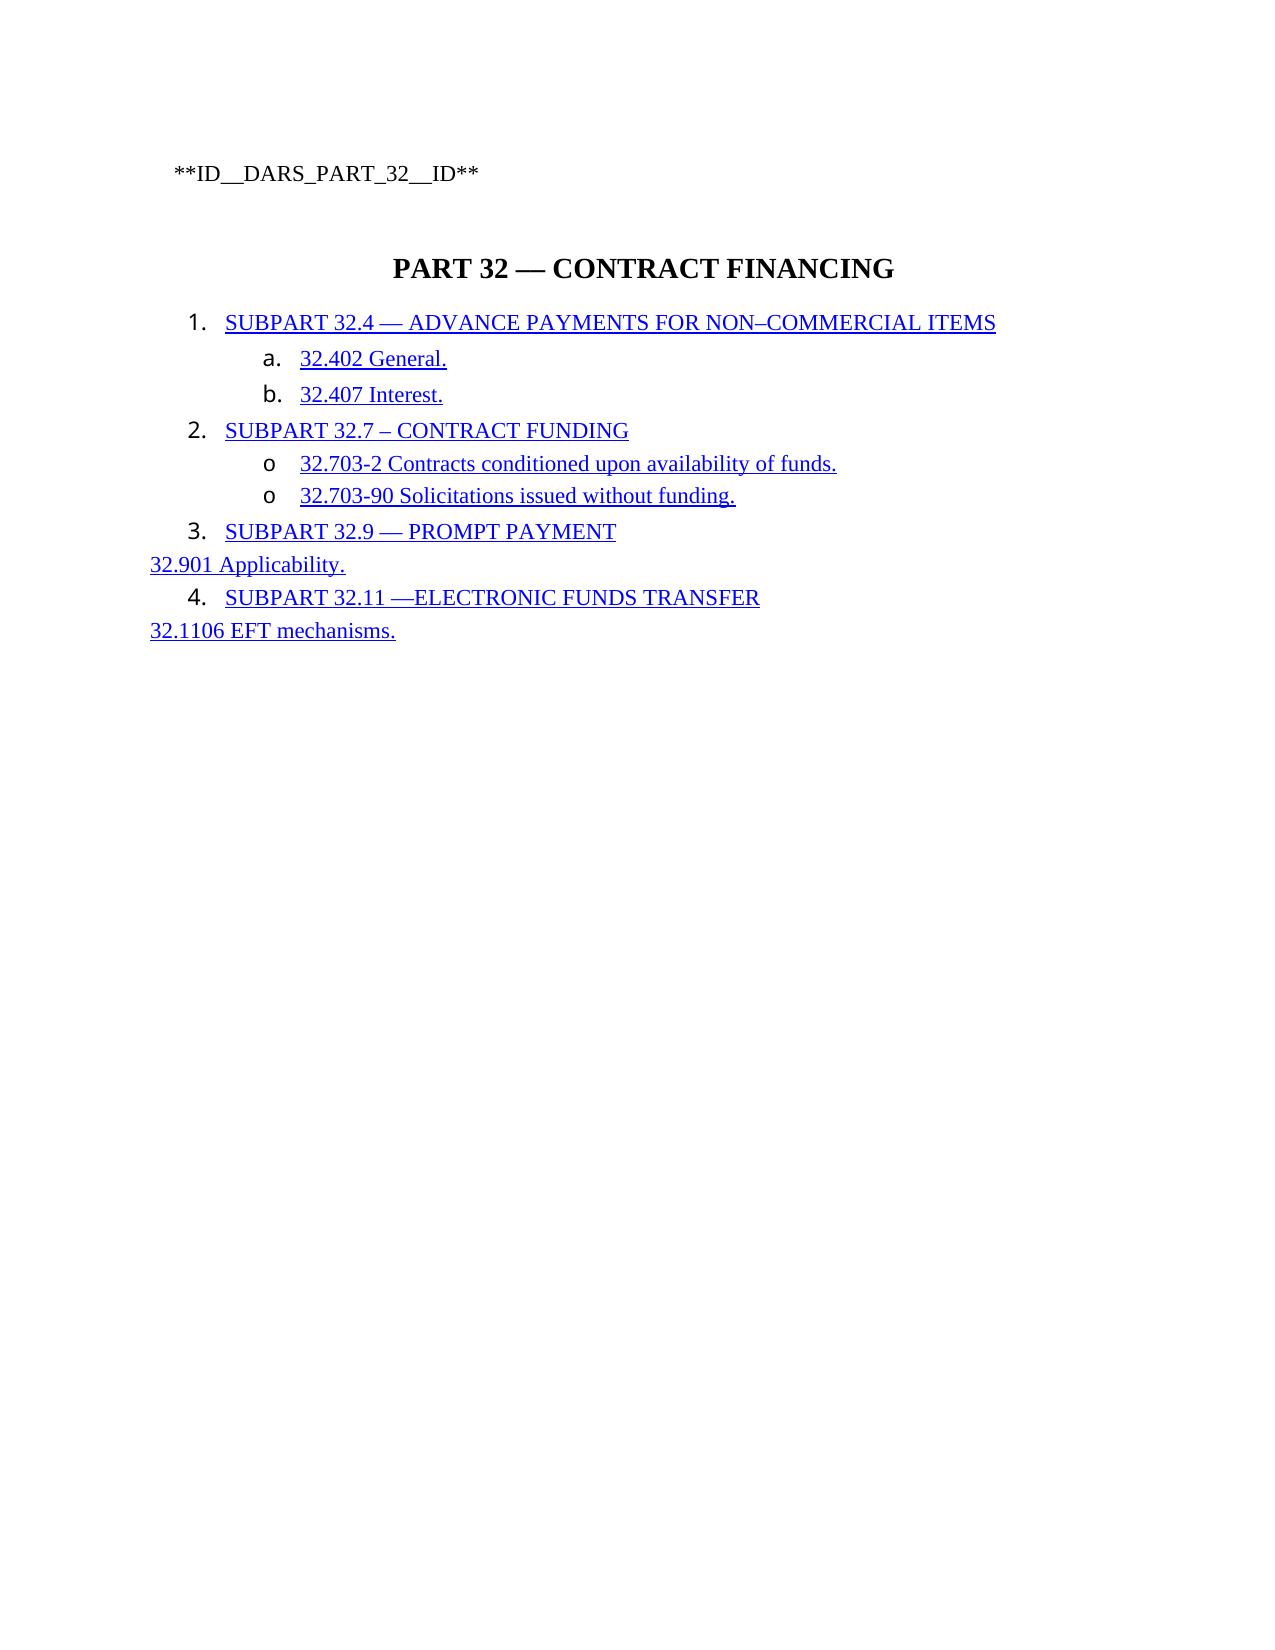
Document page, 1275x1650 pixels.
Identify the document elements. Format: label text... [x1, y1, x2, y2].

list SUBPART 32.7 – CONTRACT FUNDING [187, 414, 1125, 445]
list SUBPART 32.11 —ELECTRONIC FUNDS TRANSFER [187, 581, 1125, 612]
list SUBPART 32.4 –– ADVANCE PAYMENTS FOR NON–COMMERCIAL ITEMS [187, 306, 1125, 338]
list 32.703-2 Contracts conditioned upon availability of funds. [262, 450, 1125, 478]
list 32.901 Applicability. [150, 551, 1125, 577]
list 32.407 Interest. [262, 378, 1125, 409]
list SUBPART 32.9 –– PROMPT PAYMENT [187, 515, 1125, 546]
list 32.402 General. [262, 342, 1125, 373]
text **ID__DARS_PART_32__ID** [163, 150, 1135, 197]
subtitle PART 32 –– CONTRACT FINANCING [162, 251, 1125, 284]
list 32.1106 EFT mechanisms. [150, 617, 1125, 643]
list 32.703-90 Solicitations issued without funding. [262, 482, 1125, 511]
